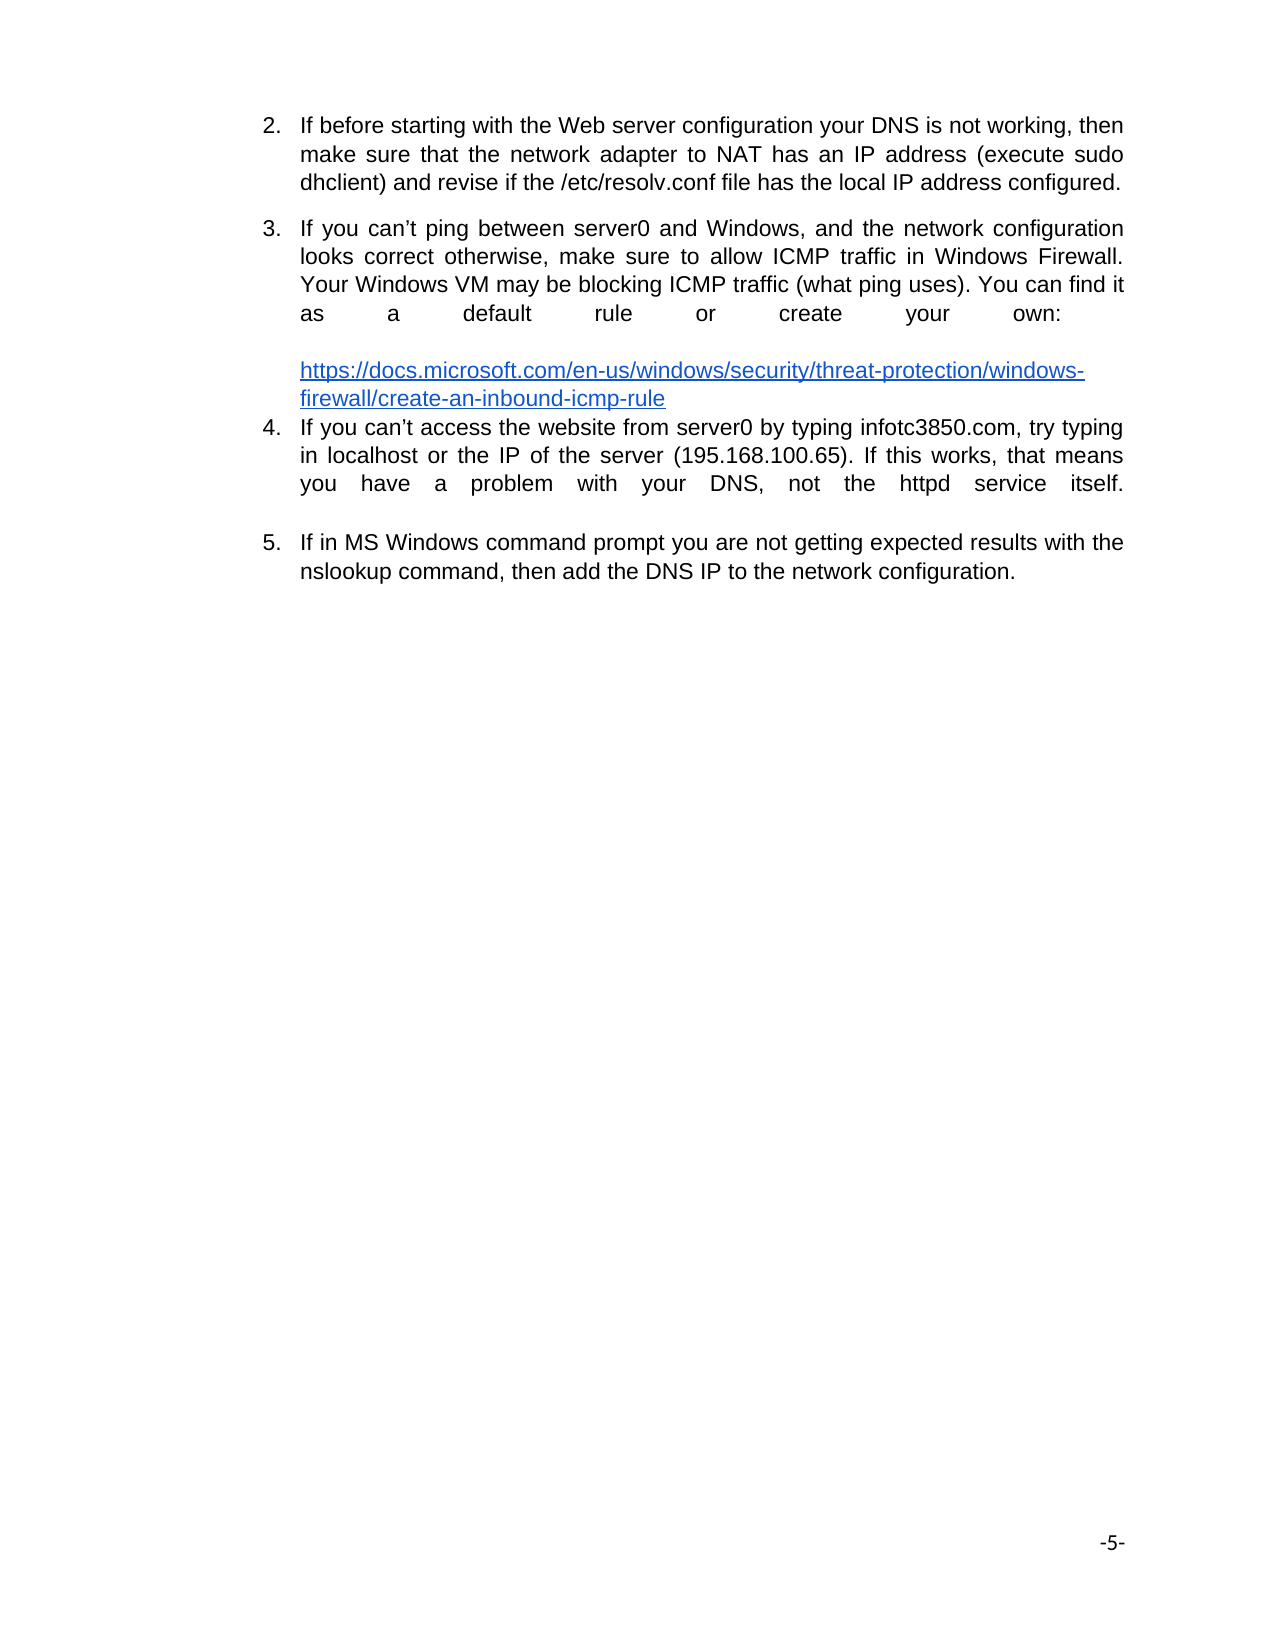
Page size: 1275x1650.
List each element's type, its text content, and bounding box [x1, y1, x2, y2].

list If you can’t access the website from server0 by typing infotc3850.com, try typing in localhost or the IP of the server (195.168.100.65). If this works, that means you have a problem with your DNS, not the httpd service itself. [262, 413, 1125, 527]
list If in MS Windows command prompt you are not getting expected results with the nslookup command, then add the DNS IP to the network configuration. [262, 529, 1125, 584]
text 2. If before starting with the Web server configuration your DNS is not working, then make sure that the network adapter to NAT has an IP address (execute sudo dhclient) and revise if the /etc/resolv.conf file has the local IP address configured. [262, 112, 1125, 196]
list If you can’t ping between server0 and Windows, and the network configuration looks correct otherwise, make sure to allow ICMP traffic in Windows Firewall. Your Windows VM may be blocking ICMP traffic (what ping uses). You can find it as a default rule or create your own: https://docs.microsoft.com/en-us/windows/security/threat-protection/windows-firewall/create-an-inbound-icmp-rule [262, 214, 1125, 411]
